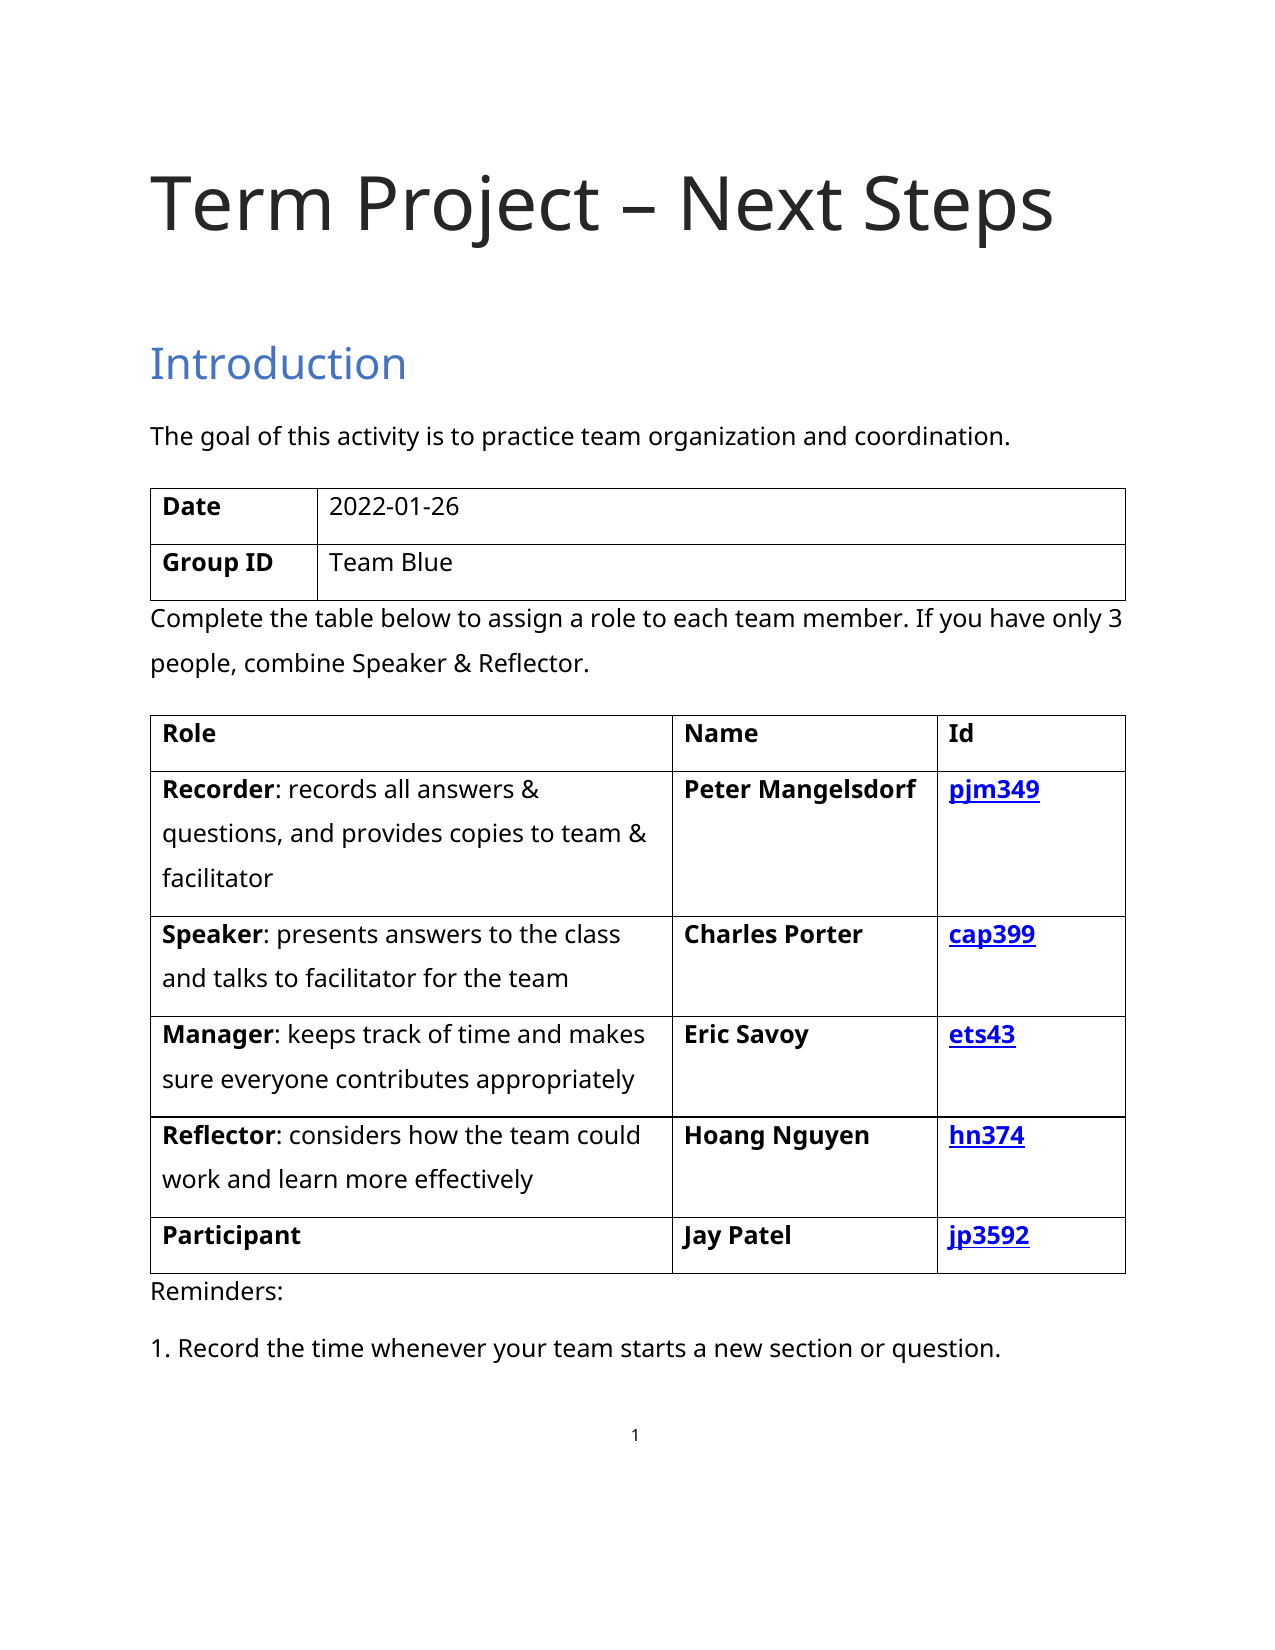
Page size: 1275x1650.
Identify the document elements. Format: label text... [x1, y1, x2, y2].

table_cell ets43 [938, 1017, 1125, 1116]
title Term Project – Next Steps [150, 150, 1125, 252]
text Reminders: [150, 1274, 1125, 1308]
text The goal of this activity is to practice team organization and coordination. [150, 418, 1125, 453]
table_cell Speaker: presents answers to the class and talks to facilitator for the team [151, 917, 672, 1016]
table_cell Charles Porter [673, 917, 937, 1016]
table_cell cap399 [938, 917, 1125, 1016]
table_cell Hoang Nguyen [673, 1118, 937, 1217]
table_cell Jay Patel [673, 1218, 937, 1273]
table_header Date [151, 489, 317, 544]
table_cell Reflector: considers how the team could work and learn more effectively [151, 1118, 672, 1217]
table_header Name [673, 716, 937, 771]
table_cell jp3592 [938, 1218, 1125, 1273]
text 1. Record the time whenever your team starts a new section or question. [150, 1331, 1125, 1365]
text Complete the table below to assign a role to each team member. If you have only 3 people, combine Speaker & Reflector. [150, 601, 1125, 679]
table_cell Recorder: records all answers & questions, and provides copies to team & facilitator [151, 772, 672, 916]
table_header Id [938, 716, 1125, 771]
table_cell Eric Savoy [673, 1017, 937, 1116]
table_cell Team Blue [318, 545, 1125, 600]
table_header Role [151, 716, 672, 771]
table_cell Manager: keeps track of time and makes sure everyone contributes appropriately [151, 1017, 672, 1116]
subtitle Introduction [150, 333, 1125, 392]
table_cell Peter Mangelsdorf [673, 772, 937, 916]
table_header 2022-01-26 [318, 489, 1125, 544]
table_cell hn374 [938, 1118, 1125, 1217]
table_cell pjm349 [938, 772, 1125, 916]
table_cell Participant [151, 1218, 672, 1273]
table_cell Group ID [151, 545, 317, 600]
